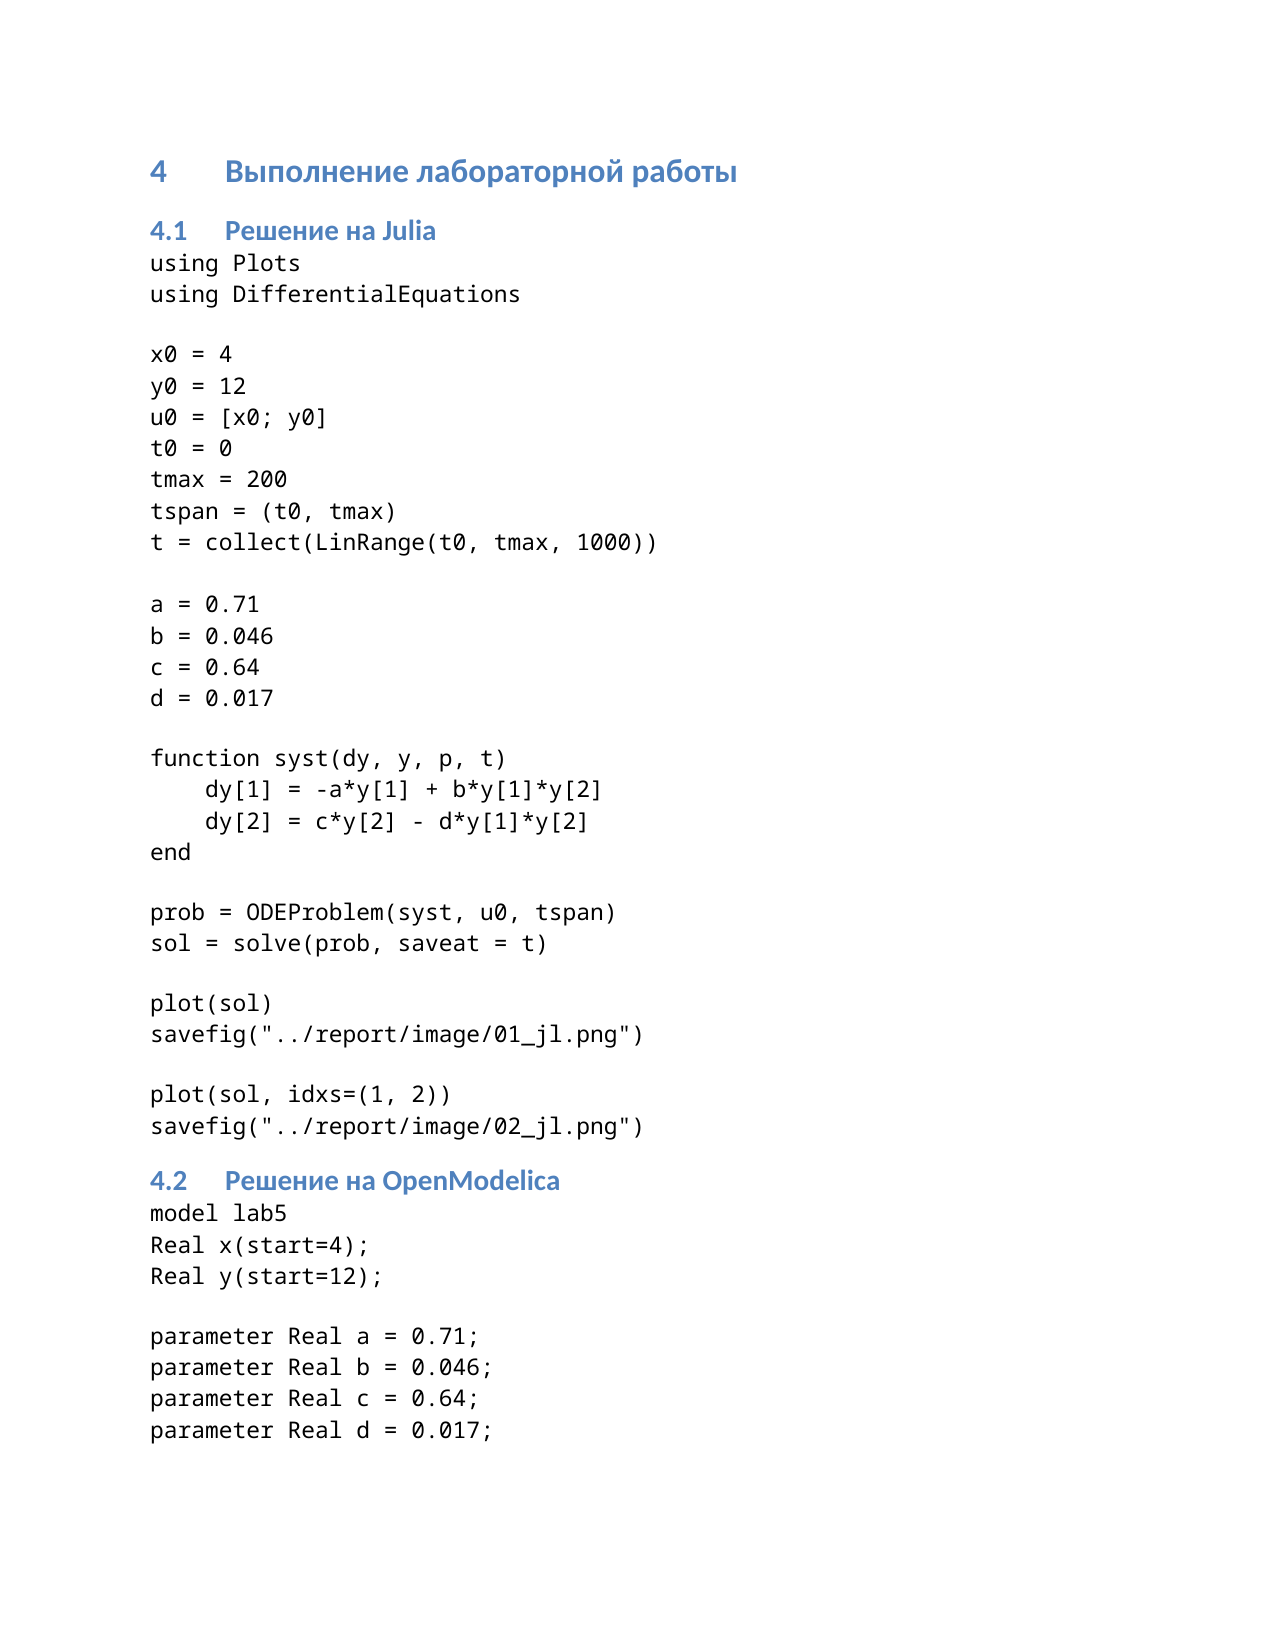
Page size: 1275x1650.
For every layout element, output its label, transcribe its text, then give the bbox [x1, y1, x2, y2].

subtitle 4 Выполнение лабораторной работы [150, 150, 1125, 191]
text using Plots using DifferentialEquations x0 = 4 y0 = 12 u0 = [x0; y0] t0 = 0 tmax = 200 tspan = (t0, tmax) t = collect(LinRange(t0, tmax, 1000)) a = 0.71 b = 0.046 c = 0.64 d = 0.017 function syst(dy, y, p, t) dy[1] = -a*y[1] + b*y[1]*y[2] dy[2] = c*y[2] - d*y[1]*y[2] end prob = ODEProblem(syst, u0, tspan) sol = solve(prob, saveat = t) plot(sol) savefig("../report/image/01_jl.png") plot(sol, idxs=(1, 2)) savefig("../report/image/02_jl.png") [150, 247, 1125, 1141]
subtitle 4.1 Решение на Julia [150, 212, 1125, 247]
subtitle 4.2 Решение на OpenModelica [150, 1162, 1125, 1197]
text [150, 1197, 1125, 1474]
